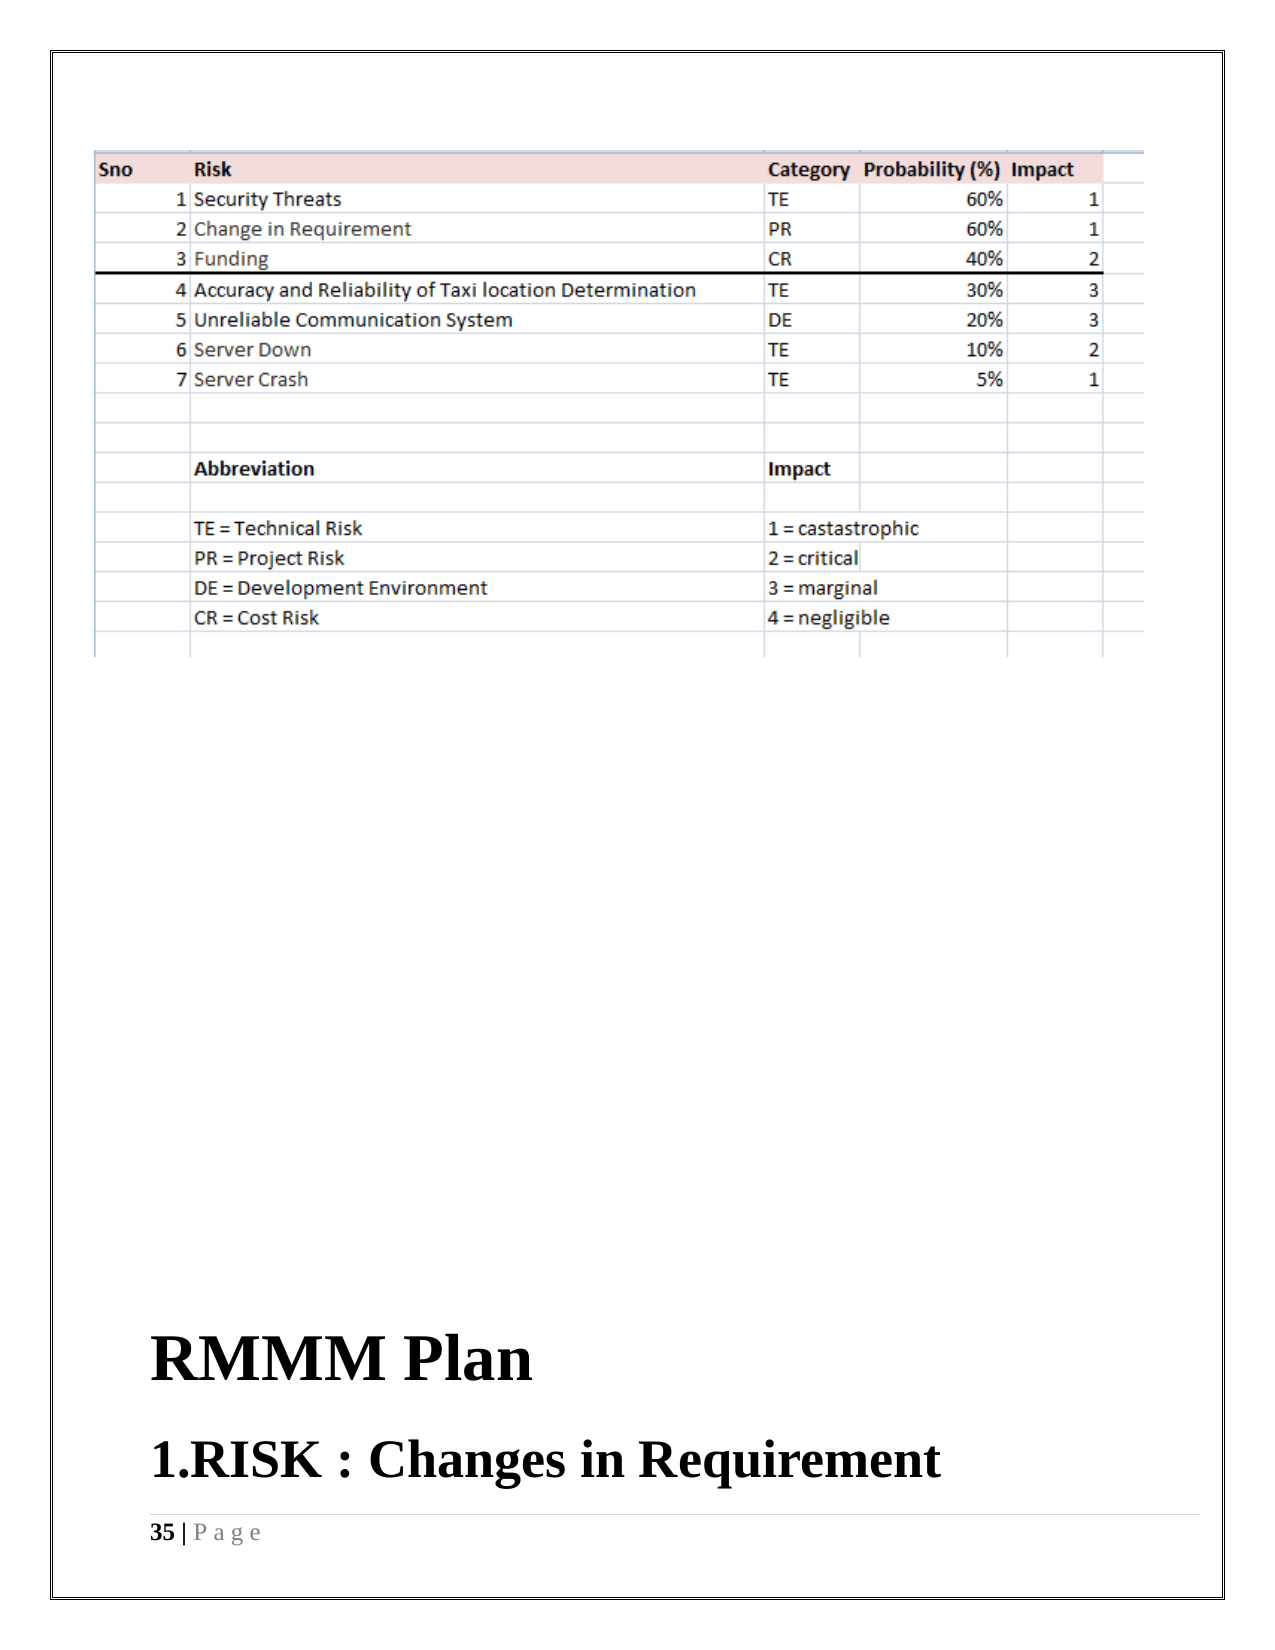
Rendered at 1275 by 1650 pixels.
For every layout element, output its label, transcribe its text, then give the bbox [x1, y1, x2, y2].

text 1.RISK : Changes in Requirement [150, 1427, 1200, 1489]
text RMMM Plan [150, 1318, 1200, 1394]
picture [93, 150, 1144, 657]
